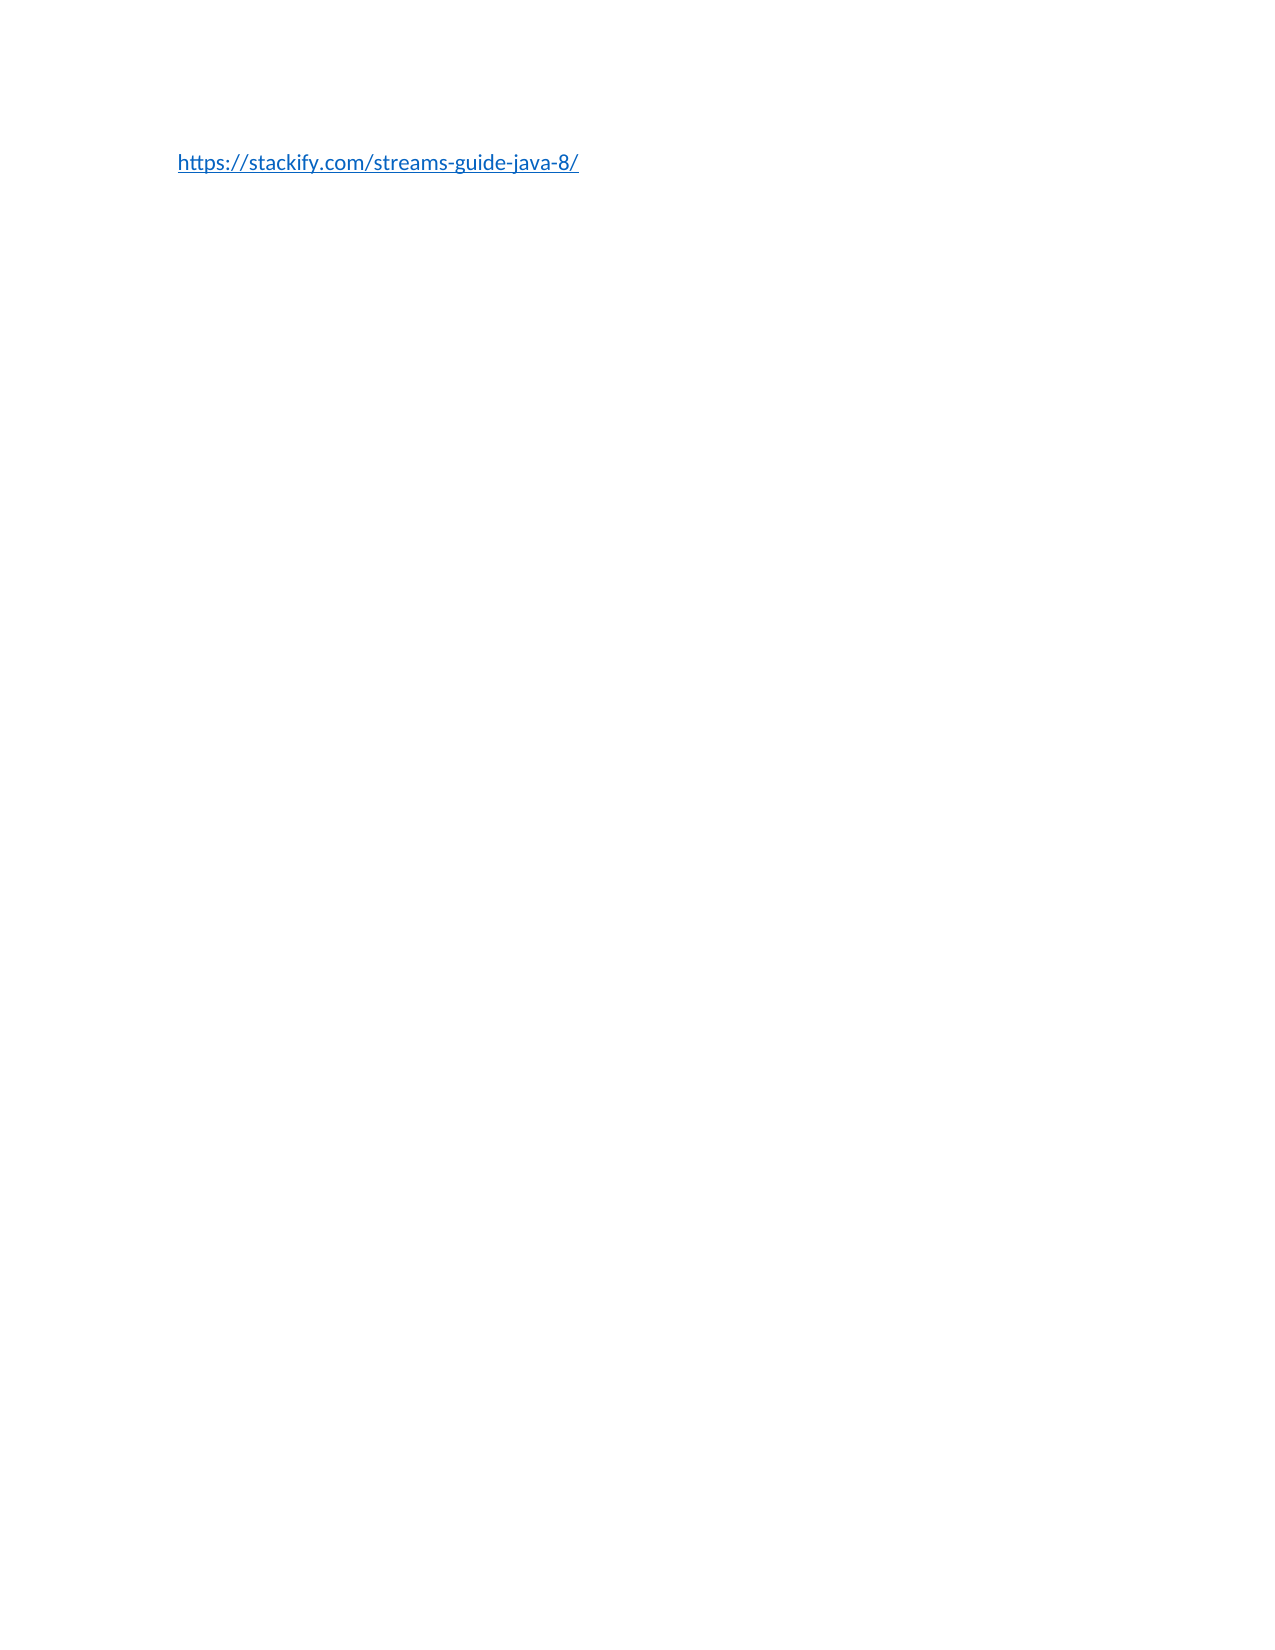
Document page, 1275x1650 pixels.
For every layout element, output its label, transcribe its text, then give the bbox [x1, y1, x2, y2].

text https://stackify.com/streams-guide-java-8/ [177, 148, 1098, 176]
